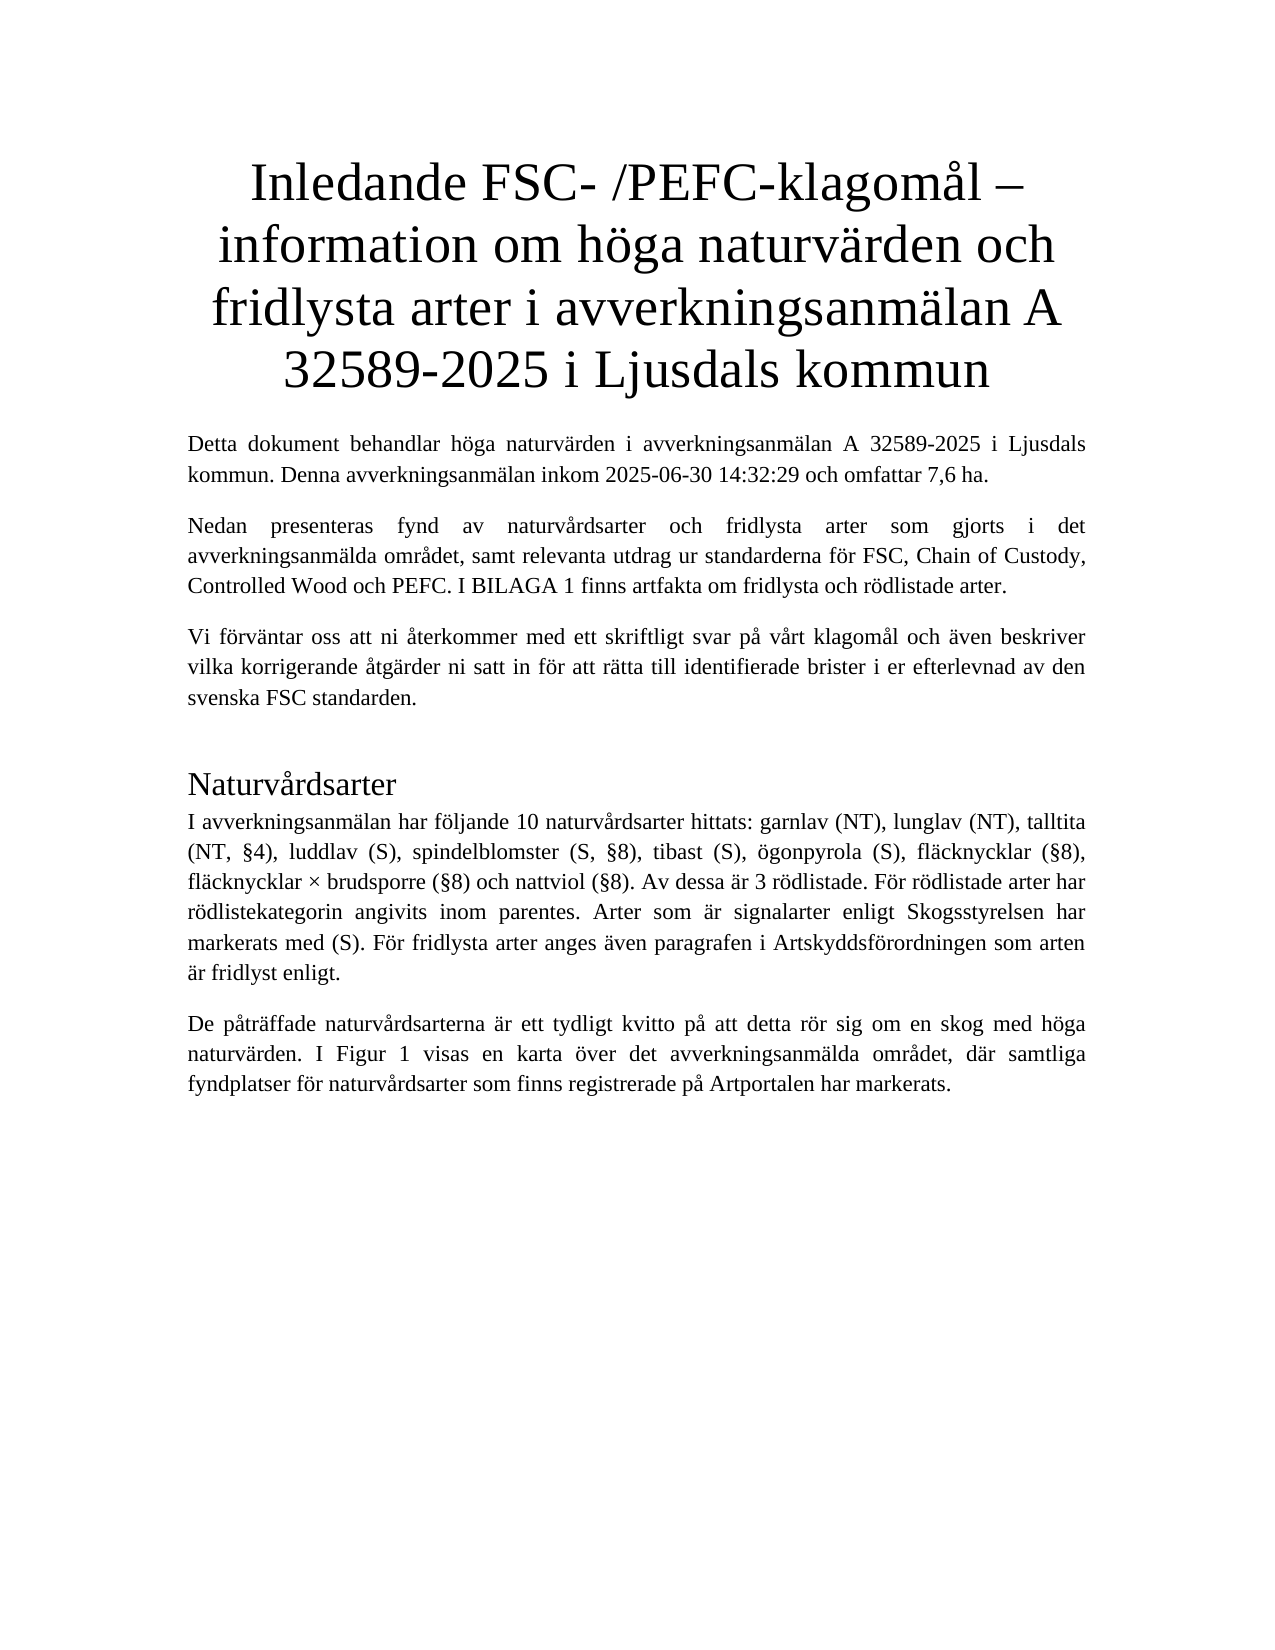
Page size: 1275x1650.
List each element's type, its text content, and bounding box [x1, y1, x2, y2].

text De påträffade naturvårdsarterna är ett tydligt kvitto på att detta rör sig om en skog med höga naturvärden. I Figur 1 visas en karta över det avverkningsanmälda området, där samtliga fyndplatser för naturvårdsarter som finns registrerade på Artportalen har markerats. [187, 1010, 1087, 1097]
text Detta dokument behandlar höga naturvärden i avverkningsanmälan A 32589-2025 i Ljusdals kommun. Denna avverkningsanmälan inkom 2025-06-30 14:32:29 och omfattar 7,6 ha. [187, 430, 1087, 487]
text Nedan presenteras fynd av naturvårdsarter och fridlysta arter som gjorts i det avverkningsanmälda området, samt relevanta utdrag ur standarderna för FSC, Chain of Custody, Controlled Wood och PEFC. I BILAGA 1 finns artfakta om fridlysta och rödlistade arter. [187, 512, 1087, 598]
text I avverkningsanmälan har följande 10 naturvårdsarter hittats: garnlav (NT), lunglav (NT), talltita (NT, §4), luddlav (S), spindelblomster (S, §8), tibast (S), ögonpyrola (S), fläcknycklar (§8), fläcknycklar × brudsporre (§8) och nattviol (§8). Av dessa är 3 rödlistade. För rödlistade arter har rödlistekategorin angivits inom parentes. Arter som är signalarter enligt Skogsstyrelsen har markerats med (S). För fridlysta arter anges även paragrafen i Artskyddsförordningen som arten är fridlyst enligt. [187, 808, 1087, 985]
text Vi förväntar oss att ni återkommer med ett skriftligt svar på vårt klagomål och även beskriver vilka korrigerande åtgärder ni satt in för att rätta till identifierade brister i er efterlevnad av den svenska FSC standarden. [187, 623, 1087, 710]
title Inledande FSC- /PEFC-klagomål – information om höga naturvärden och fridlysta arter i avverkningsanmälan A 32589-2025 i Ljusdals kommun [187, 150, 1087, 399]
subtitle Naturvårdsarter [187, 764, 1087, 802]
